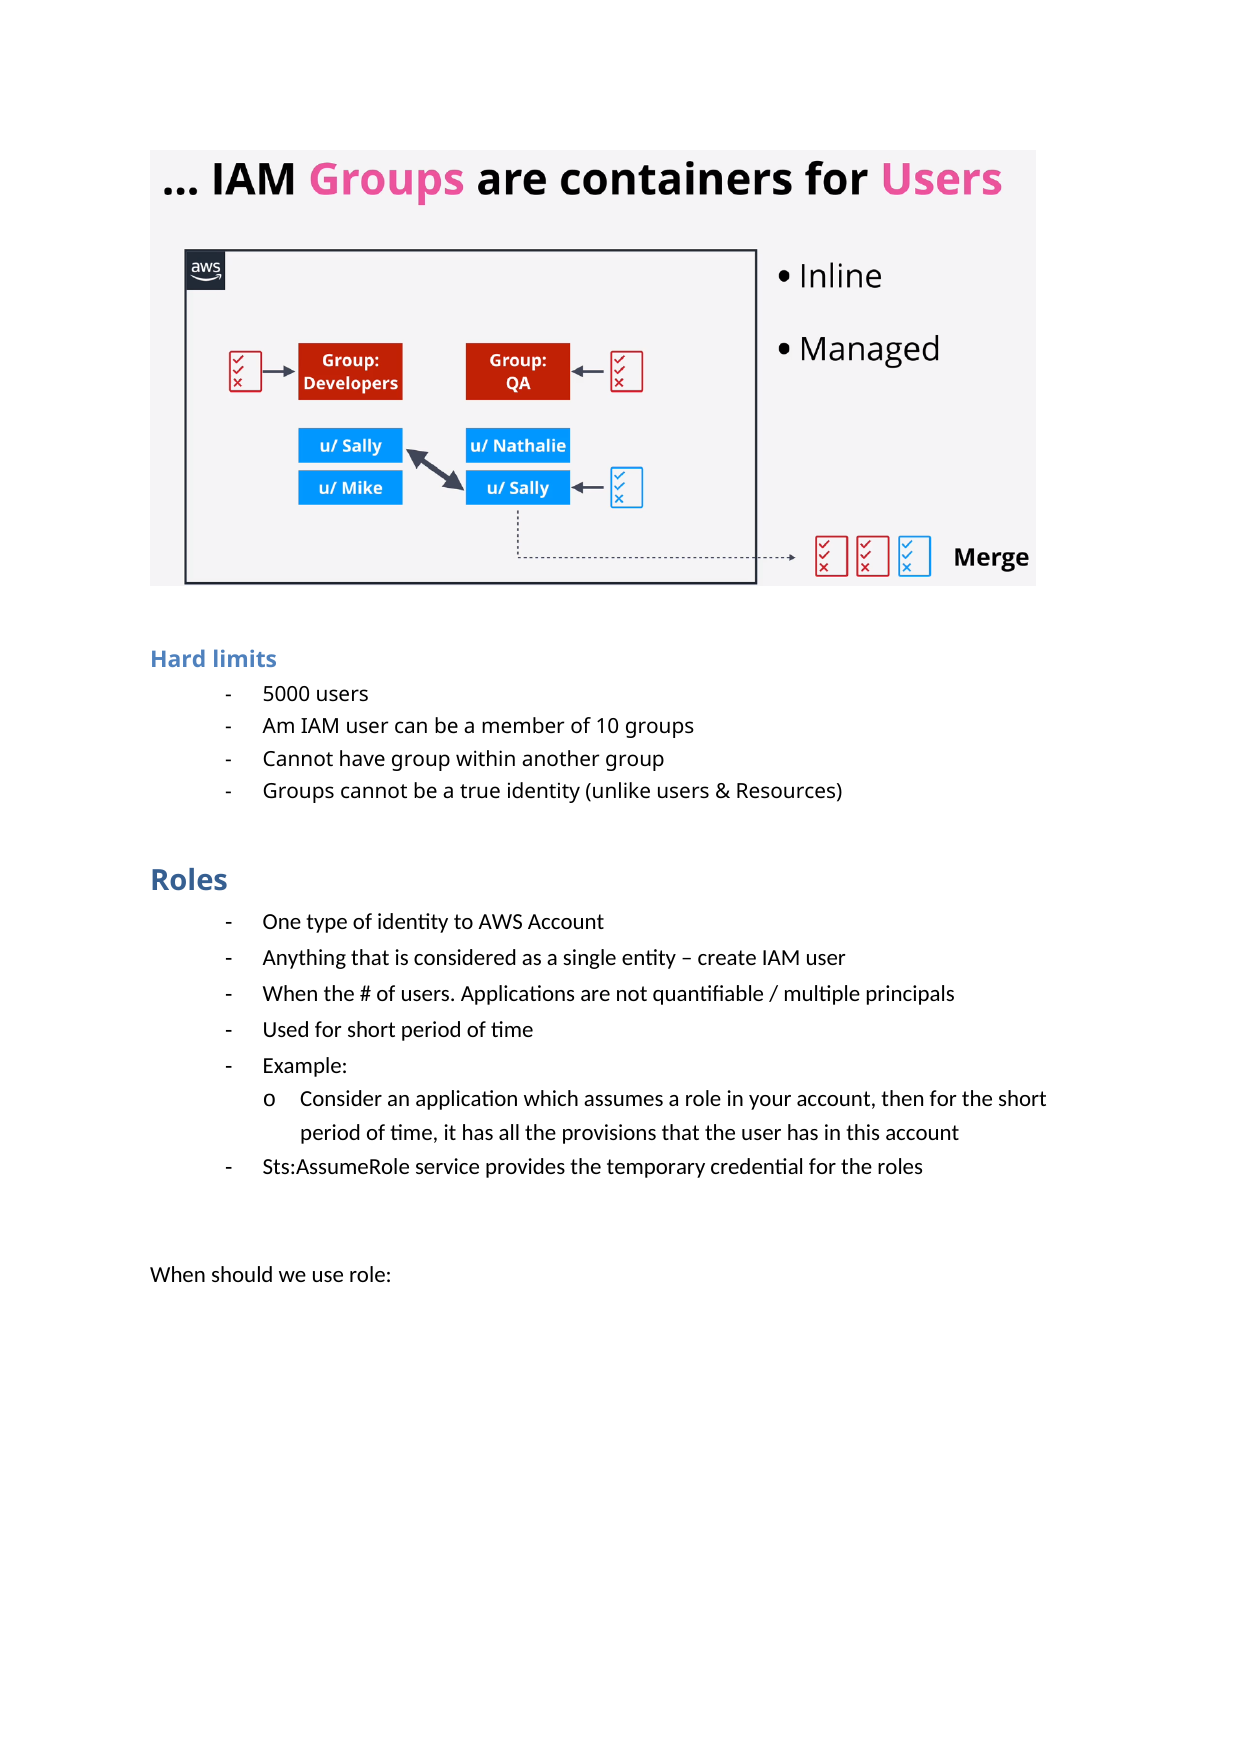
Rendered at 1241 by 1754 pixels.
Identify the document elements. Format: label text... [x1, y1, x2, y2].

picture [150, 150, 1036, 586]
list Am IAM user can be a member of 10 groups [225, 711, 1090, 740]
list One type of identity to AWS Account [225, 905, 1090, 936]
text When should we use role: [150, 1260, 1090, 1288]
list Example: [225, 1048, 1090, 1080]
list Used for short period of time [225, 1013, 1090, 1044]
subtitle Hard limits [150, 643, 1090, 674]
list When the # of users. Applications are not quantifiable / multiple principals [225, 977, 1090, 1008]
subtitle Roles [150, 859, 1090, 899]
list Groups cannot be a true identity (unlike users & Resources) [225, 777, 1090, 805]
list 5000 users [225, 679, 1090, 707]
list Cannot have group within another group [225, 744, 1090, 772]
list Sts:AssumeRole service provides the temporary credential for the roles [225, 1150, 1090, 1181]
list Anything that is considered as a single entity – create IAM user [225, 941, 1090, 972]
list Consider an application which assumes a role in your account, then for the short period of time, it has all the provisions that the user has in this account [262, 1084, 1090, 1146]
